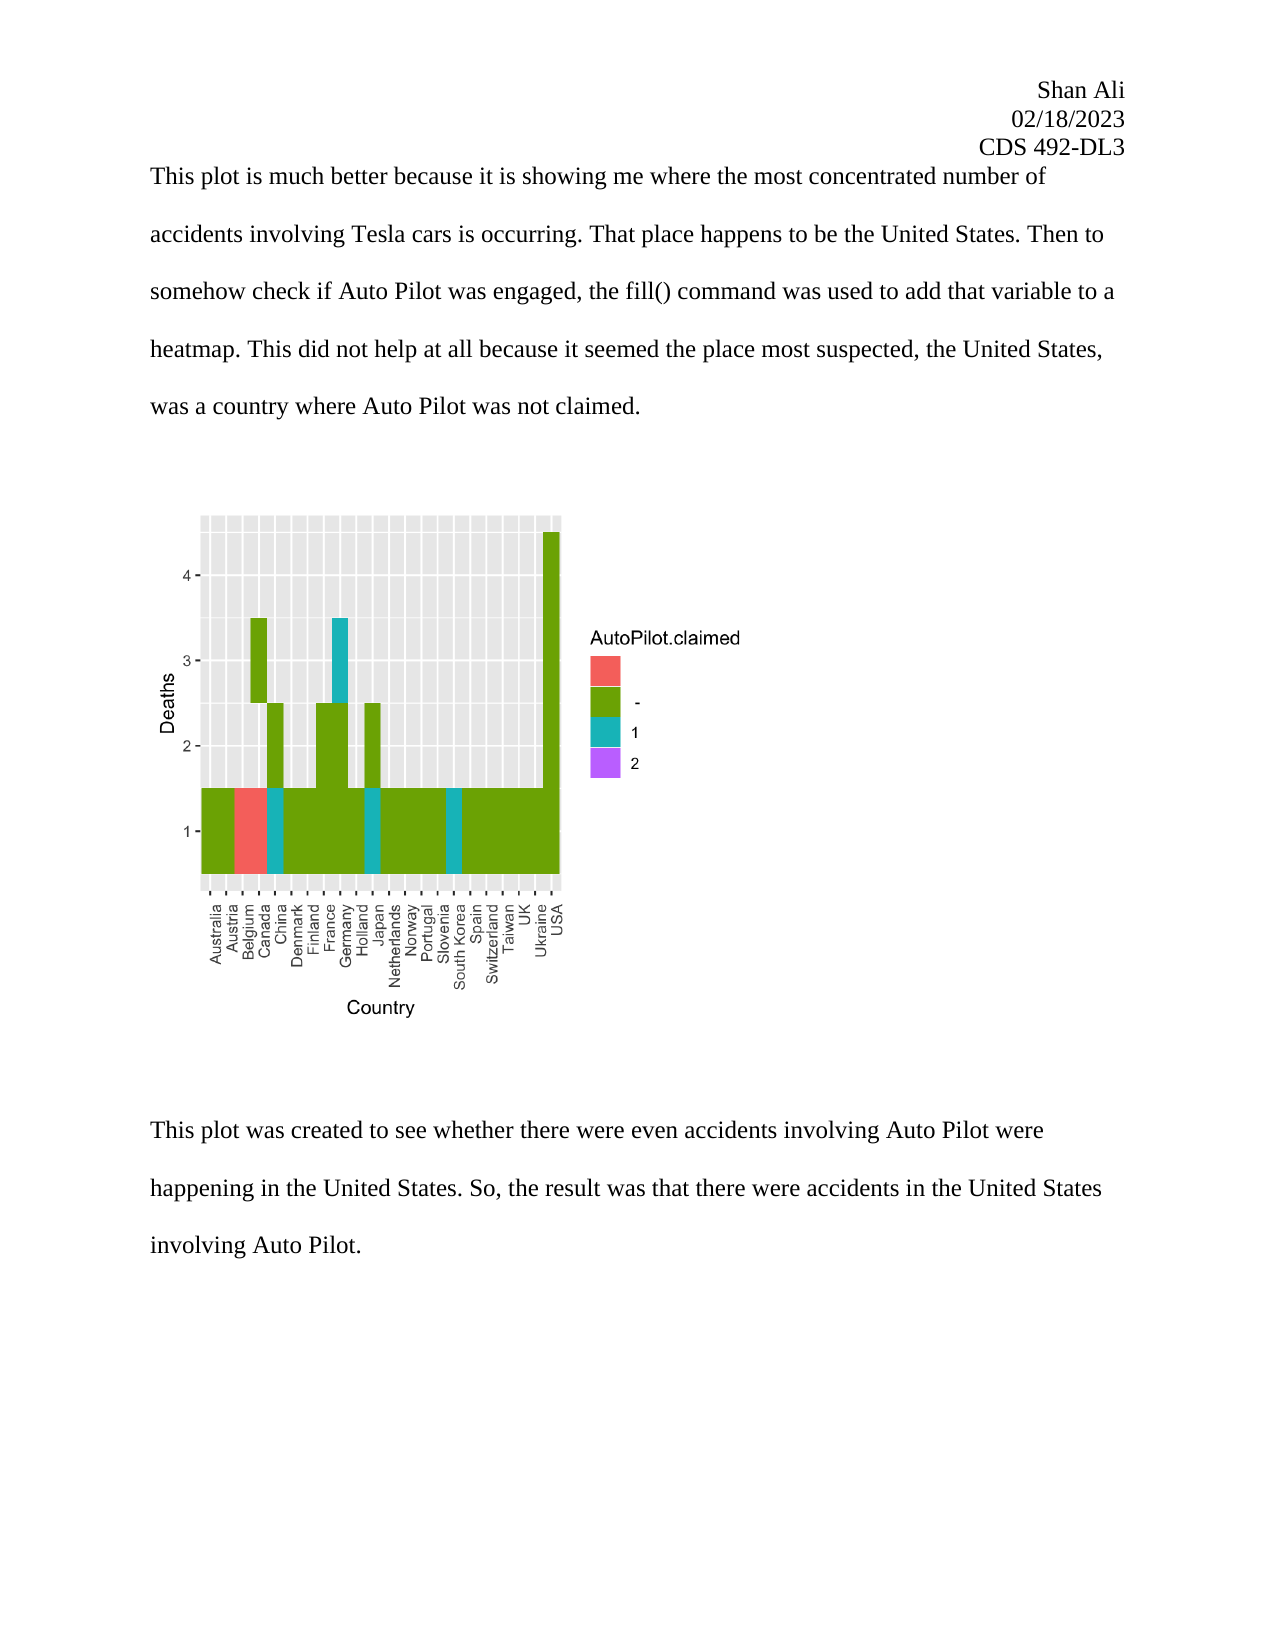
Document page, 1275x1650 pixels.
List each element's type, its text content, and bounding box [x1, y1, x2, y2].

text This plot was created to see whether there were even accidents involving Auto Pilot were happening in the United States. So, the result was that there were accidents in the United States involving Auto Pilot. [150, 1115, 1125, 1259]
text This plot is much better because it is showing me where the most concentrated number of accidents involving Tesla cars is occurring. That place happens to be the United States. Then to somehow check if Auto Pilot was engaged, the fill() command was used to add that variable to a heatmap. This did not help at all because it seemed the place most suspected, the United States, was a country where Auto Pilot was not claimed. [150, 161, 1125, 420]
picture [150, 506, 759, 1027]
